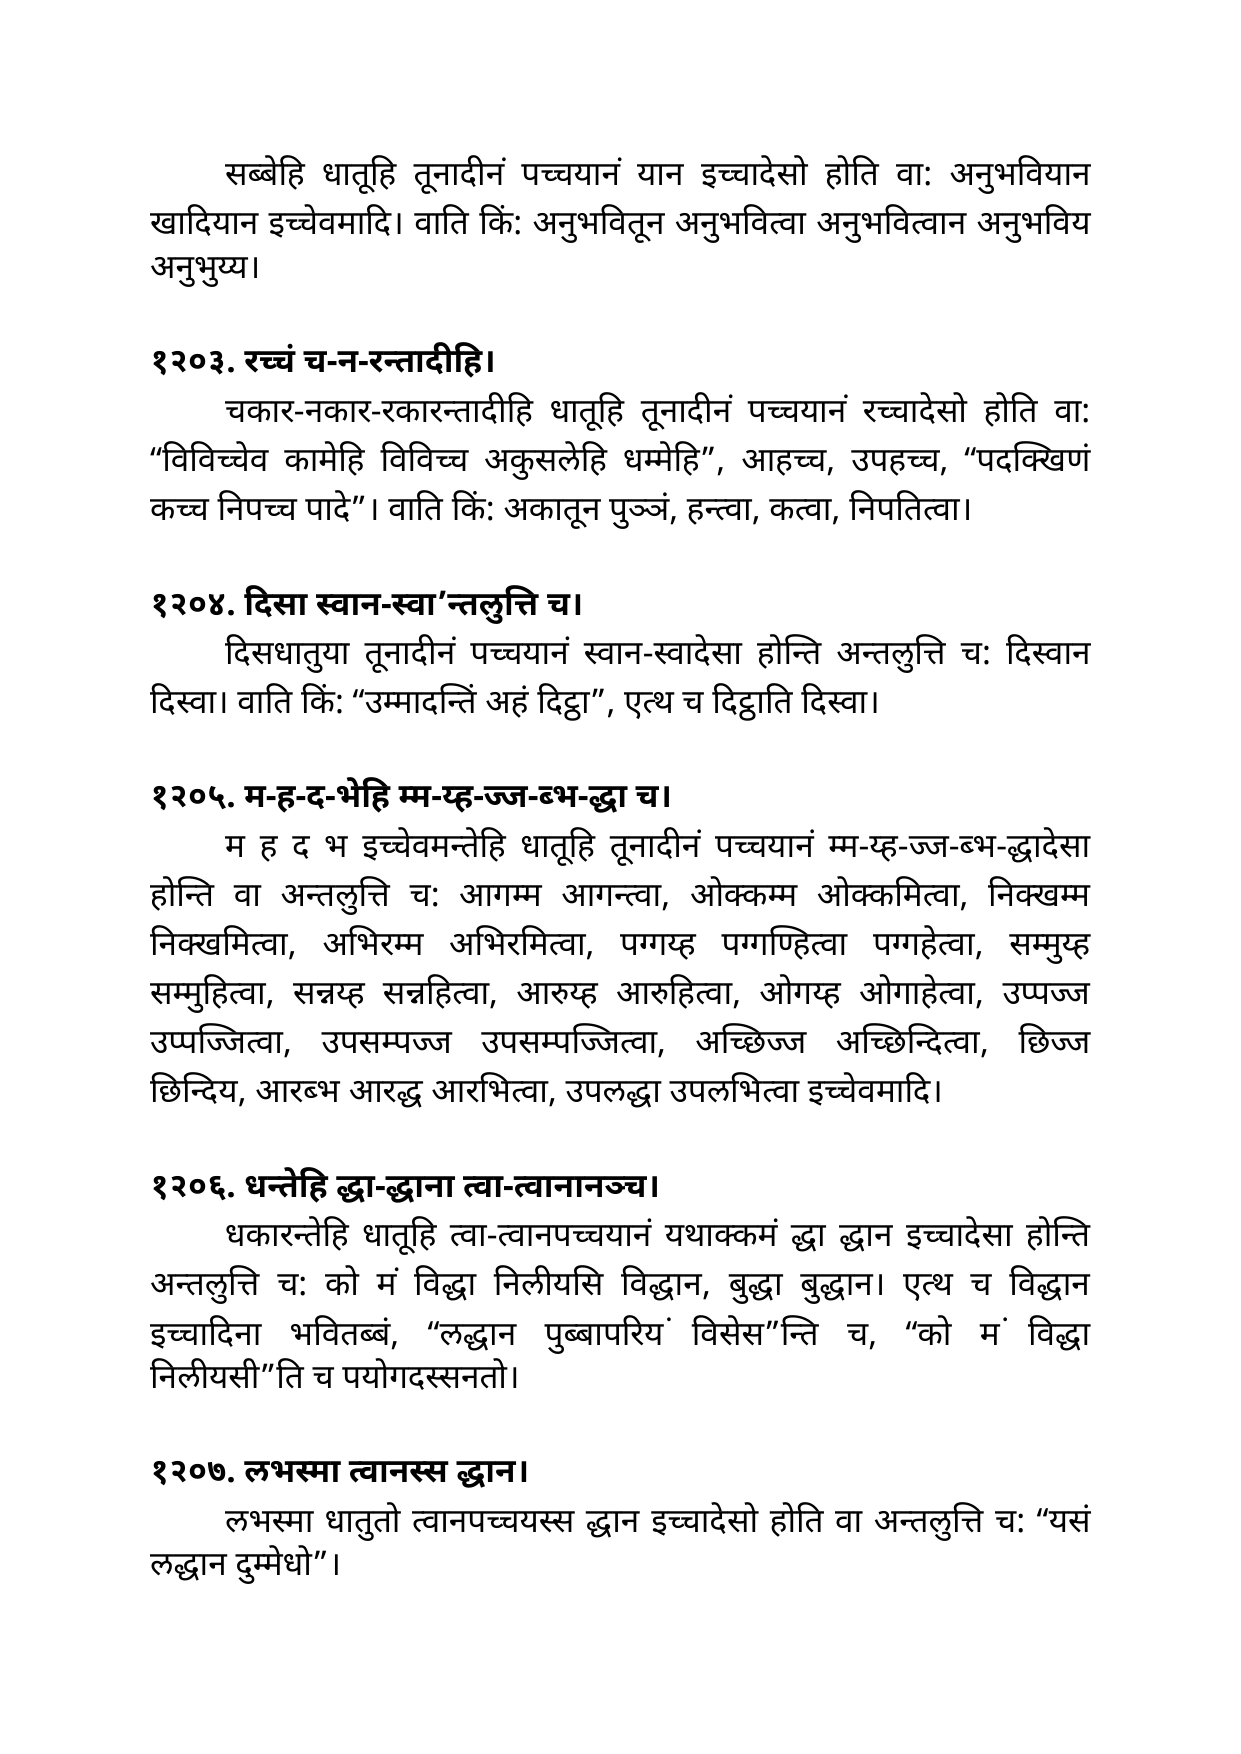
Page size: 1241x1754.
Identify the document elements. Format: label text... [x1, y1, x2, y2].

text चकार-नकार-रकारन्तादीहि धातूहि तूनादीनं पच्चयानं रच्चादेसो होति वा: “विविच्चेव कामेहि विविच्च अकुसलेहि धम्मेहि”, आहच्च, उपहच्च, “पदक्खिणं कच्च निपच्च पादे”। वाति किं: अकातून पुञ्ञं, हन्त्वा, कत्वा, निपतित्वा। [150, 386, 1090, 534]
text १२०४. दिसा स्वान-स्वा’न्तलुत्ति च। [150, 579, 1090, 628]
text १२०६. धन्तेहि द्धा-द्धाना त्वा-त्वानानञ्च। [150, 1162, 1090, 1211]
text धकारन्तेहि धातूहि त्वा-त्वानपच्चयानं यथाक्कमं द्धा द्धान इच्चादेसा होन्ति अन्तलुत्ति च: को मं विद्धा निलीयसि विद्धान, बुद्धा बुद्धान। एत्थ च विद्धान इच्चादिना भवितब्बं, “लद्धान पुब्बापरियं विसेस”न्ति च, “को मं विद्धा निलीयसी”ति च पयोगदस्सनतो। [150, 1211, 1090, 1402]
text १२०३. रच्चं च-न-रन्तादीहि। [150, 337, 1090, 386]
text दिसधातुया तूनादीनं पच्चयानं स्वान-स्वादेसा होन्ति अन्तलुत्ति च: दिस्वान दिस्वा। वाति किं: “उम्मादन्तिं अहं दिट्ठा”, एत्थ च दिट्ठाति दिस्वा। [150, 628, 1090, 727]
text म ह द भ इच्चेवमन्तेहि धातूहि तूनादीनं पच्चयानं म्म-य्ह-ज्ज-ब्भ-द्धादेसा होन्ति वा अन्तलुत्ति च: आगम्म आगन्त्वा, ओक्कम्म ओक्कमित्वा, निक्खम्म निक्खमित्वा, अभिरम्म अभिरमित्वा, पग्गय्ह पग्गण्हित्वा पग्गहेत्वा, सम्मुय्ह सम्मुहित्वा, सन्नय्ह सन्नहित्वा, आरुय्ह आरुहित्वा, ओगय्ह ओगाहेत्वा, उप्पज्ज उप्पज्जित्वा, उपसम्पज्ज उपसम्पज्जित्वा, अच्छिज्ज अच्छिन्दित्वा, छिज्ज छिन्दिय, आरब्भ आरद्ध आरभित्वा, उपलद्धा उपलभित्वा इच्चेवमादि। [150, 821, 1090, 1116]
text लभस्मा धातुतो त्वानपच्चयस्स द्धान इच्चादेसो होति वा अन्तलुत्ति च: “यसं लद्धान दुम्मेधो”। [150, 1496, 1090, 1589]
text १२०५. म-ह-द-भेहि म्म-य्ह-ज्ज-ब्भ-द्धा च। [150, 772, 1090, 821]
text १२०७. लभस्मा त्वानस्स द्धान। [150, 1447, 1090, 1496]
text सब्बेहि धातूहि तूनादीनं पच्चयानं यान इच्चादेसो होति वा: अनुभवियान खादियान इच्चेवमादि। वाति किं: अनुभवितून अनुभवित्वा अनुभवित्वान अनुभविय अनुभुय्य। [150, 150, 1090, 292]
